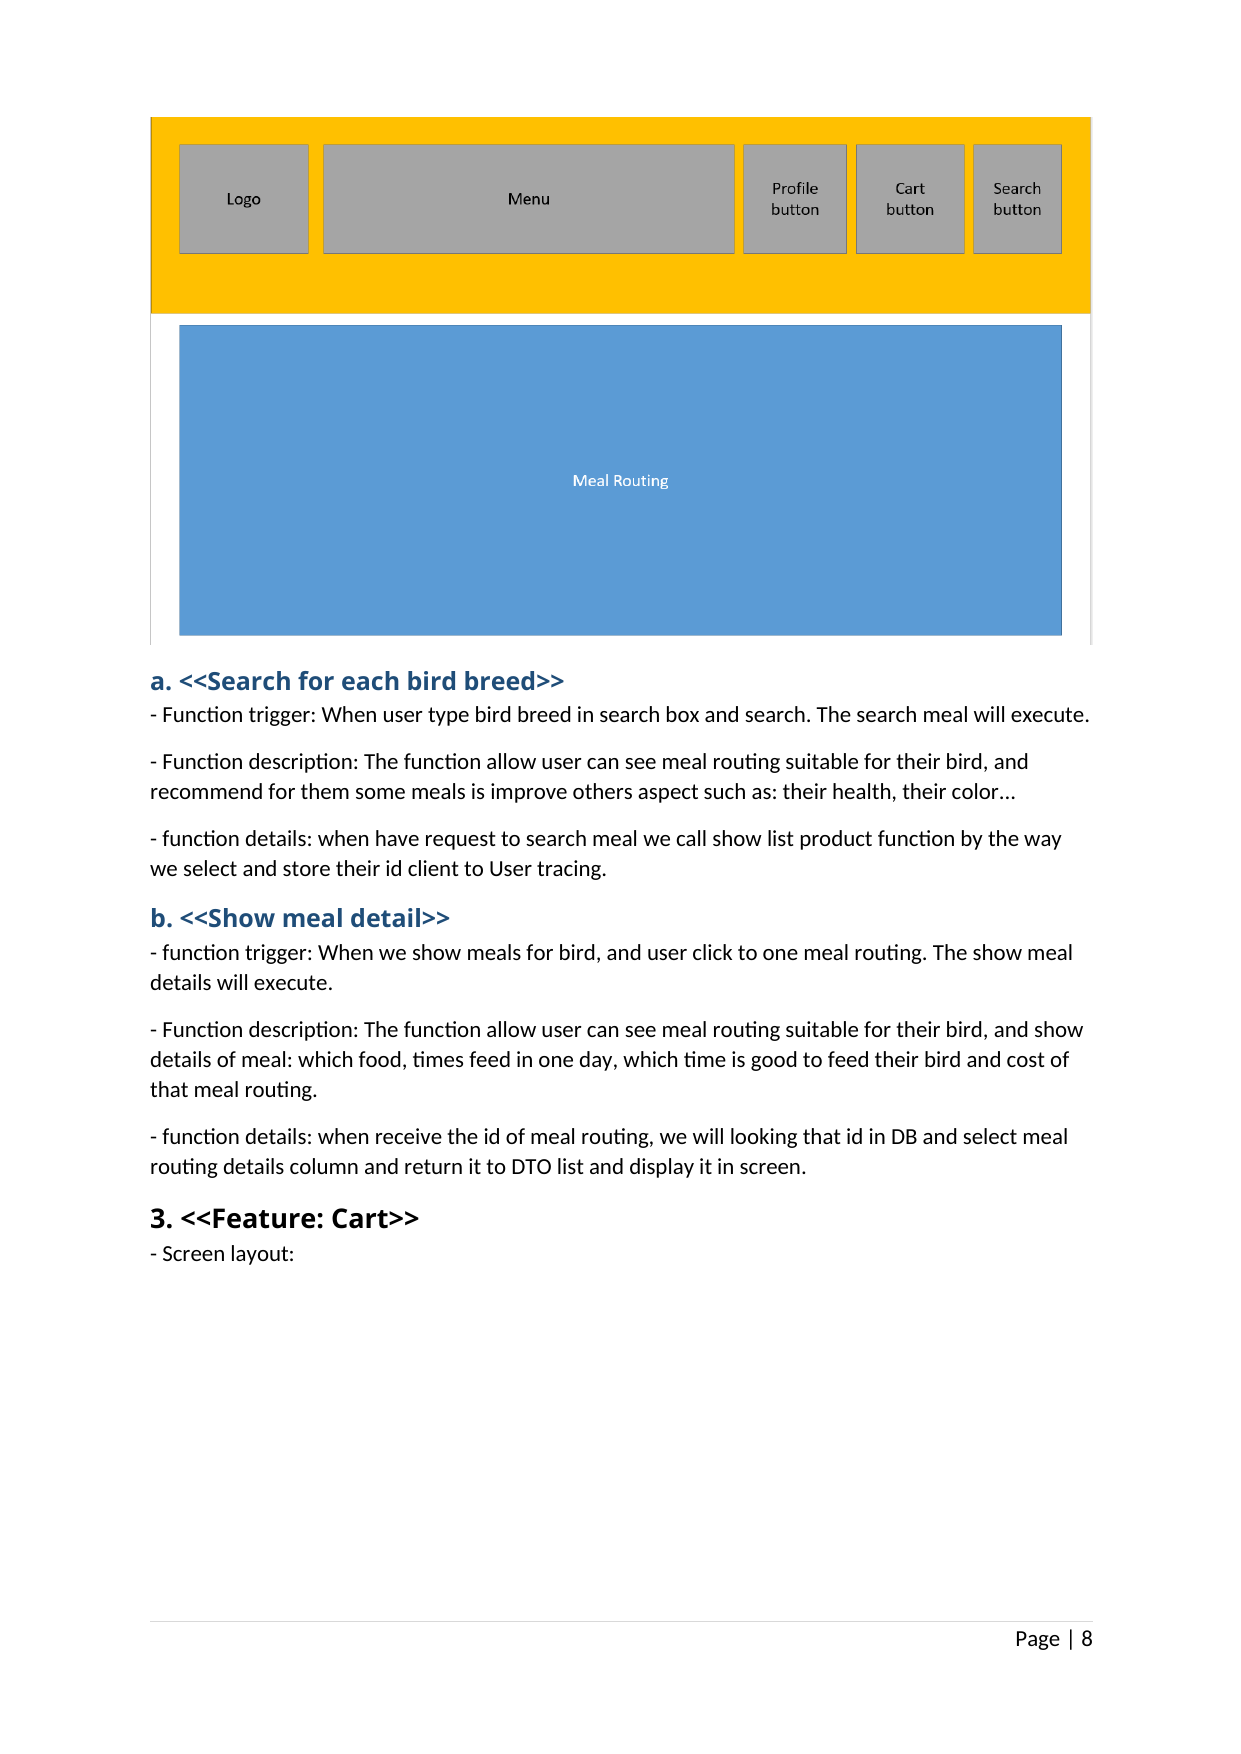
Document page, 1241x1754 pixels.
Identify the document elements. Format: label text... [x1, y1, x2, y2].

text - function trigger: When we show meals for bird, and user click to one meal routing. The show meal details will execute. [150, 938, 1093, 996]
text - Screen layout: [150, 1239, 1093, 1267]
picture [150, 117, 1093, 645]
subtitle 3. <<Feature: Cart>> [150, 1199, 1093, 1236]
text - function details: when have request to search meal we call show list product function by the way we select and store their id client to User tracing. [150, 824, 1093, 882]
text - function details: when receive the id of meal routing, we will looking that id in DB and select meal routing details column and return it to DTO list and display it in screen. [150, 1122, 1093, 1180]
subtitle a. <<Search for each bird breed>> [150, 663, 1093, 697]
text - Function description: The function allow user can see meal routing suitable for their bird, and recommend for them some meals is improve others aspect such as: their health, their color... [150, 747, 1093, 805]
text - Function trigger: When user type bird breed in search box and search. The search meal will execute. [150, 700, 1093, 728]
subtitle b. <<Show meal detail>> [150, 901, 1093, 935]
text - Function description: The function allow user can see meal routing suitable for their bird, and show details of meal: which food, times feed in one day, which time is good to feed their bird and cost of that meal routing. [150, 1015, 1093, 1103]
